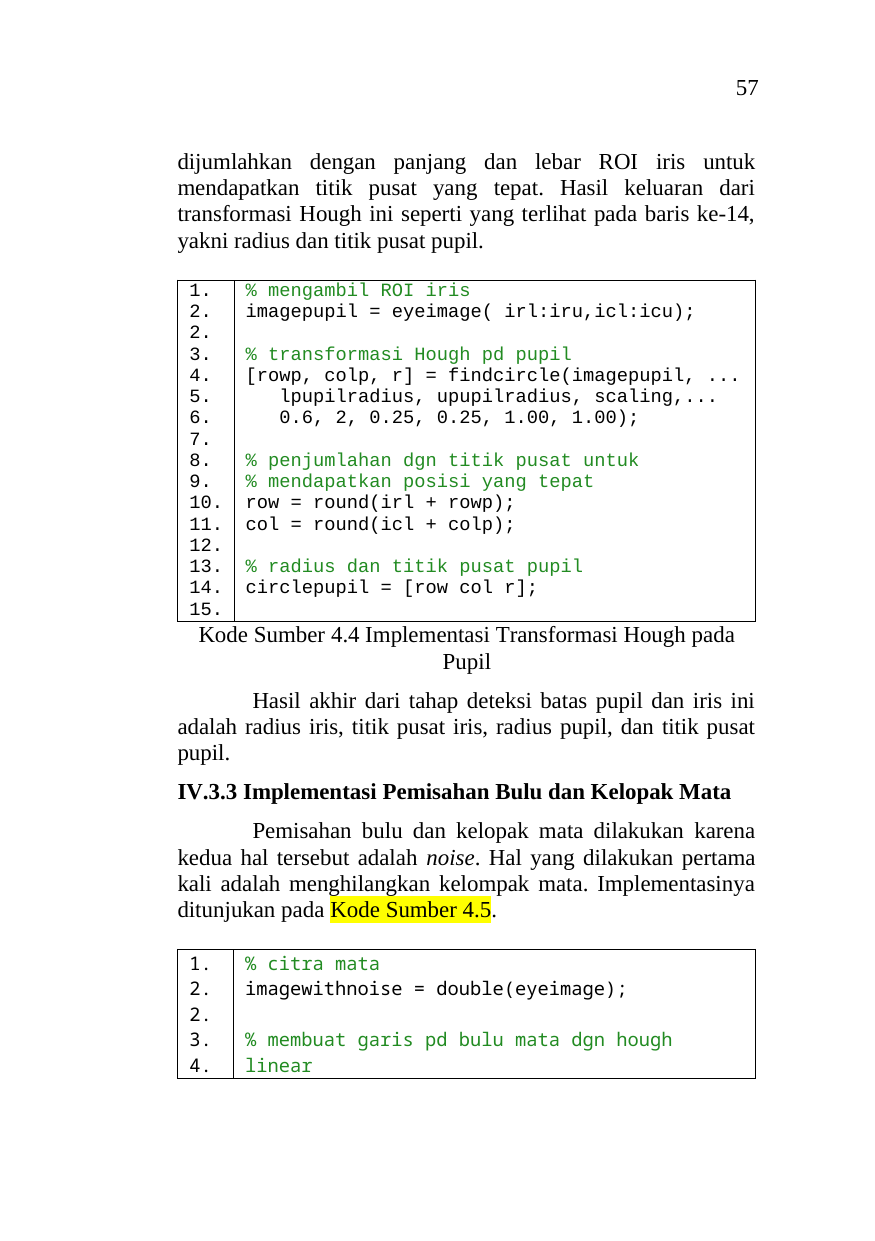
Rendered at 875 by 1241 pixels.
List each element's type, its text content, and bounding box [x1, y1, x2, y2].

text Pemisahan bulu dan kelopak mata dilakukan karena kedua hal tersebut adalah noise. Hal yang dilakukan pertama kali adalah menghilangkan kelompak mata. Implementasinya ditunjukan pada Kode Sumber 4.5. [177, 817, 756, 923]
subtitle Implementasi Pemisahan Bulu dan Kelopak Mata [177, 778, 756, 805]
table_header 1. 2. 2. 3. 4. 5. 6. 7. 8. 9. 10. 11. 12. 13. 14. 15. 16. 17. 18. 19. [178, 950, 233, 1078]
text Kode Sumber 4.4 Implementasi Transformasi Hough pada Pupil [177, 622, 756, 674]
text Hasil akhir dari tahap deteksi batas pupil dan iris ini adalah radius iris, titik pusat iris, radius pupil, dan titik pusat pupil. [177, 687, 756, 766]
table_header 1. 2. 2. 3. 4. 5. 6. 7. 8. 9. 10. 11. 12. 13. 14. 15. [178, 281, 234, 621]
table_header % mengambil ROI iris imagepupil = eyeimage( irl:iru,icl:icu); % transformasi Hough pd pupil [rowp, colp, r] = findcircle(imagepupil, ... lpupilradius, upupilradius, scaling,... 0.6, 2, 0.25, 0.25, 1.00, 1.00); % penjumlahan dgn titik pusat untuk % mendapatkan posisi yang tepat row = round(irl + rowp); col = round(icl + colp); % radius dan titik pusat pupil circlepupil = [row col r]; [235, 281, 755, 621]
